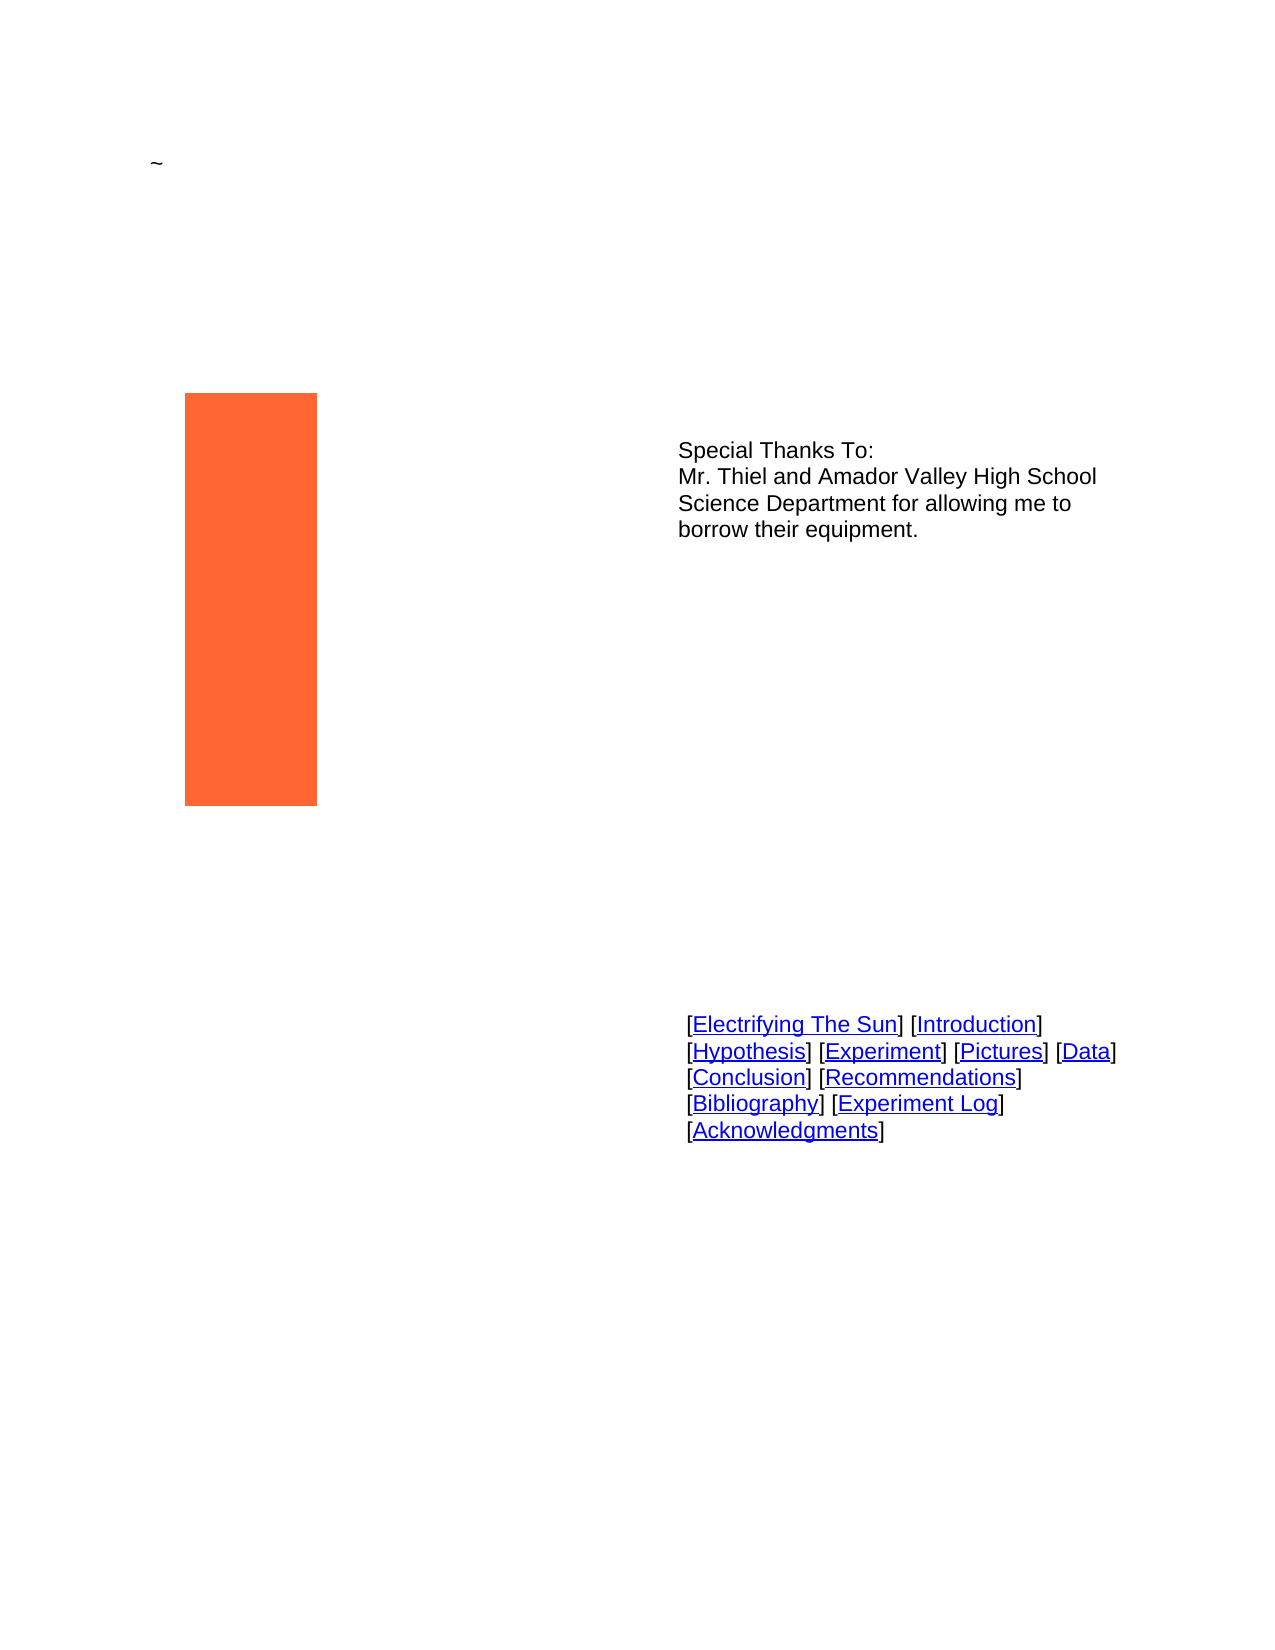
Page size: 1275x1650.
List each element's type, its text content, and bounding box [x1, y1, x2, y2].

text ~ [150, 150, 1125, 176]
table_header [150, 176, 637, 1143]
table_header [638, 176, 1125, 1143]
